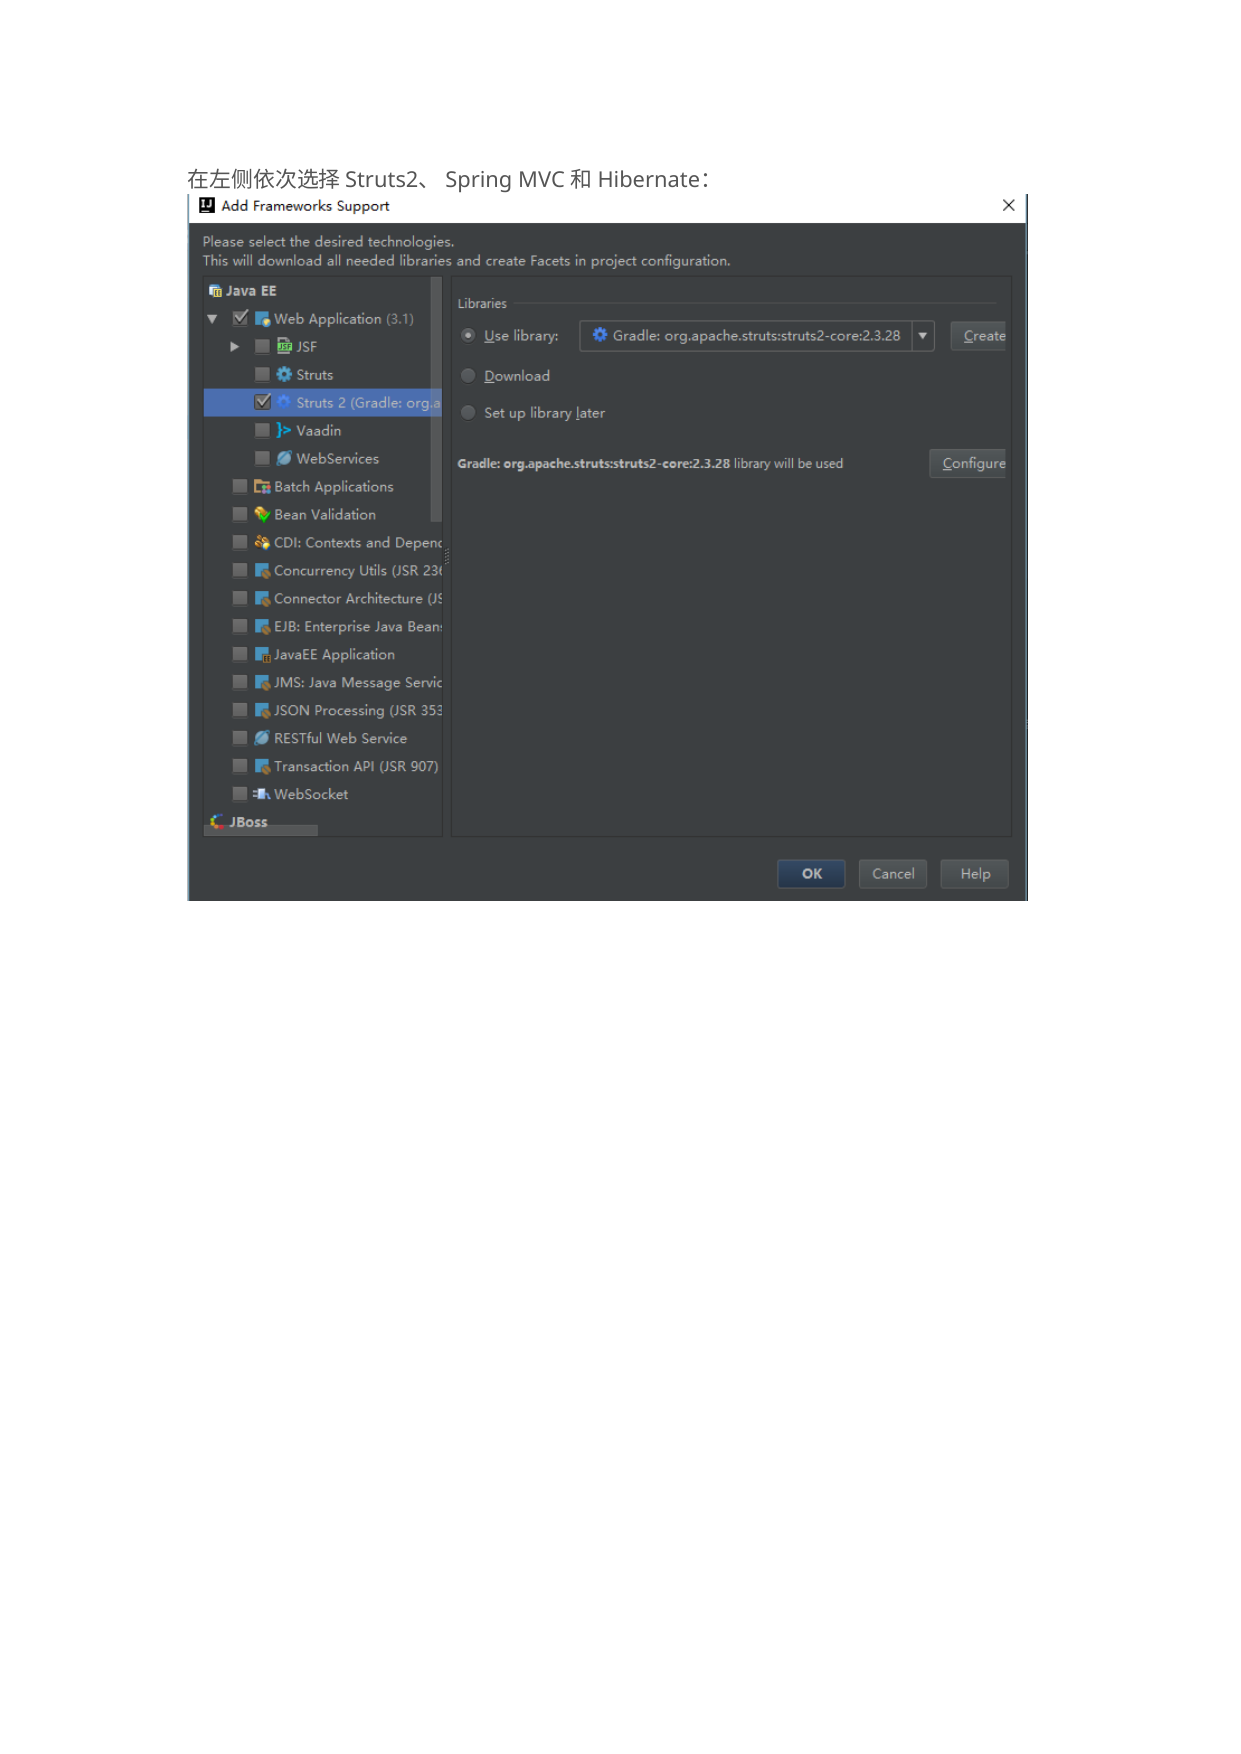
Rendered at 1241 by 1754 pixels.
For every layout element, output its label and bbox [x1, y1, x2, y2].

picture [187, 194, 1028, 901]
text [187, 162, 1053, 1604]
